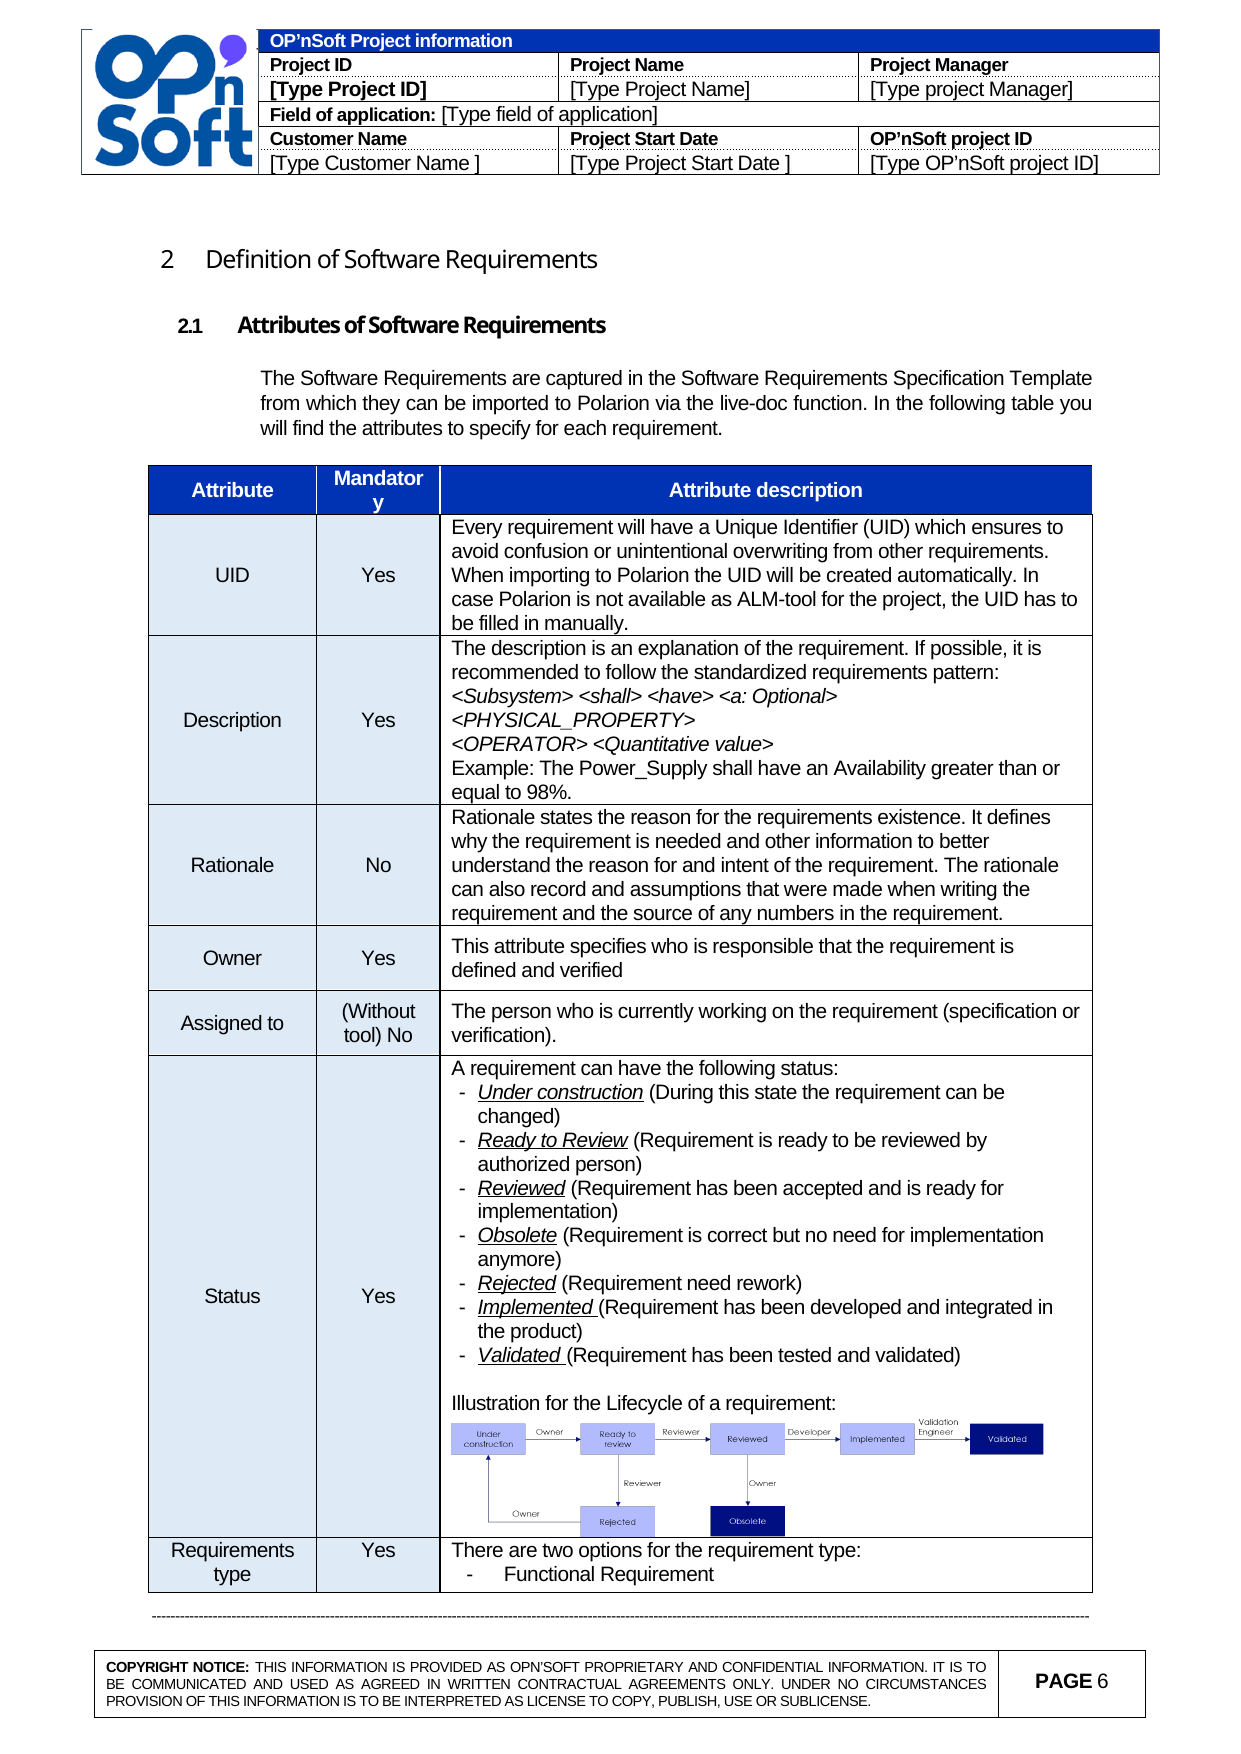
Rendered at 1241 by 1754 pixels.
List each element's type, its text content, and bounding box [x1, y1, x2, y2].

table_cell Rationale states the reason for the requirements existence. It defines why the requirement is needed and other information to better understand the reason for and intent of the requirement. The rationale can also record and assumptions that were made when writing the requirement and the source of any numbers in the requirement. [441, 805, 1092, 924]
table_cell A requirement can have the following status: Under construction (During this state the requirement can be changed) Ready to Review (Requirement is ready to be reviewed by authorized person) Reviewed (Requirement has been accepted and is ready for implementation) Obsolete (Requirement is correct but no need for implementation anymore) Rejected (Requirement need rework) Implemented (Requirement has been developed and integrated in the product) Validated (Requirement has been tested and validated) Illustration for the Lifecycle of a requirement: [441, 1056, 1092, 1537]
table_cell Yes [317, 1538, 439, 1592]
table_cell Assigned to [149, 991, 316, 1054]
table_cell (Without tool) No [317, 991, 439, 1054]
table_cell UID [149, 515, 316, 635]
table_header Mandatory [317, 466, 439, 514]
table_cell Status [149, 1056, 316, 1537]
table_cell Yes [317, 926, 439, 989]
table_cell Description [149, 636, 316, 804]
table_cell The description is an explanation of the requirement. If possible, it is recommended to follow the standardized requirements pattern: <Subsystem> <shall> <have> <a: Optional> <PHYSICAL_PROPERTY> <OPERATOR> <Quantitative value> Example: The Power_Supply shall have an Availability greater than or equal to 98%. [441, 636, 1092, 804]
table_header Attribute description [441, 466, 1092, 514]
table_cell Yes [317, 1056, 439, 1537]
table_cell No [317, 805, 439, 924]
table_cell Yes [317, 636, 439, 804]
table_cell Requirements type [149, 1538, 316, 1592]
table_cell Yes [317, 515, 439, 635]
table_cell Every requirement will have a Unique Identifier (UID) which ensures to avoid confusion or unintentional overwriting from other requirements. When importing to Polarion the UID will be created automatically. In case Polarion is not available as ALM-tool for the project, the UID has to be filled in manually. [441, 515, 1092, 635]
picture [92, 29, 257, 172]
text The Software Requirements are captured in the Software Requirements Specification Template from which they can be imported to Polarion via the live-doc function. In the following table you will find the attributes to specify for each requirement. [260, 365, 1092, 440]
picture [451, 1415, 1044, 1537]
subtitle Definition of Software Requirements [154, 236, 1092, 282]
subtitle Attributes of Software Requirements [177, 309, 1092, 340]
table_cell Owner [149, 926, 316, 989]
table_header Attribute [149, 466, 316, 514]
table_cell Rationale [149, 805, 316, 924]
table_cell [441, 1538, 1092, 1592]
table_cell This attribute specifies who is responsible that the requirement is defined and verified [441, 926, 1092, 989]
table_cell The person who is currently working on the requirement (specification or verification). [441, 991, 1092, 1054]
